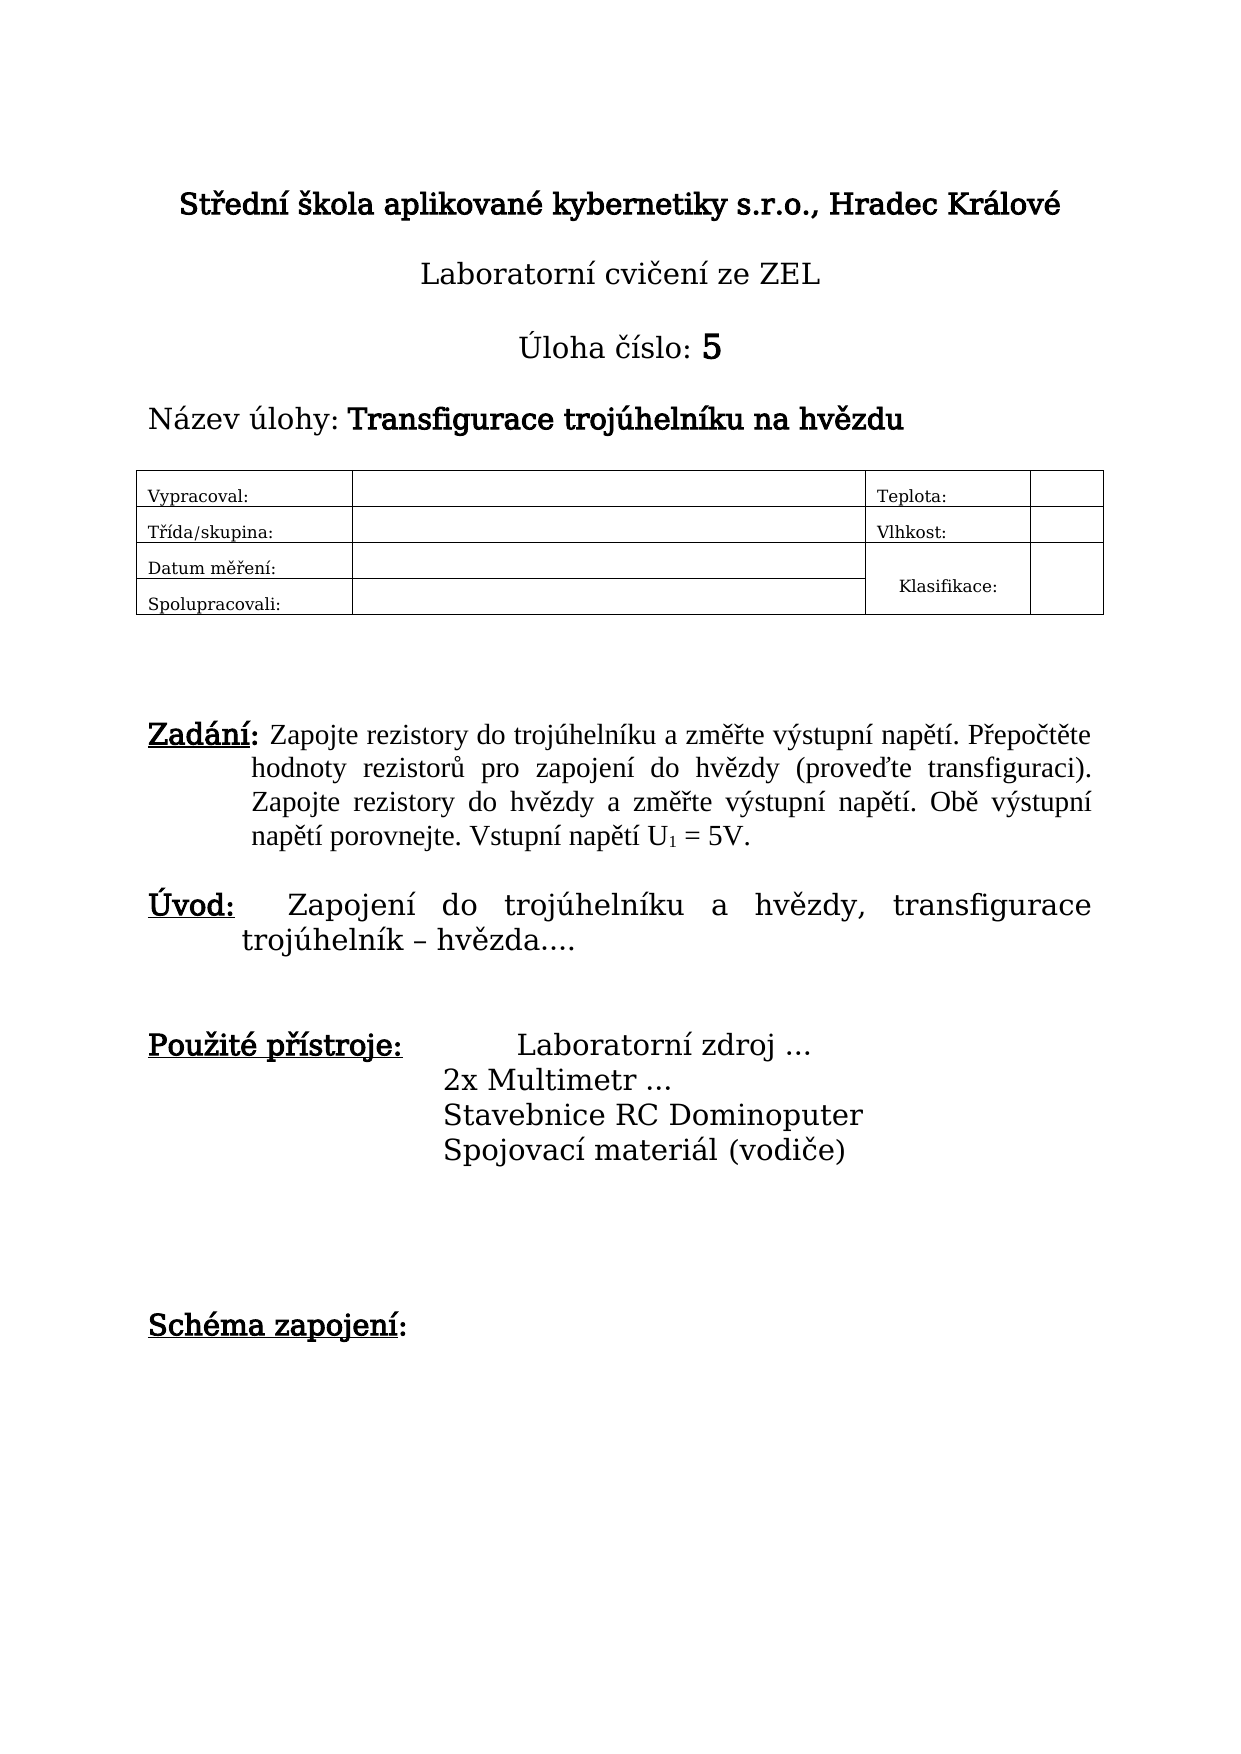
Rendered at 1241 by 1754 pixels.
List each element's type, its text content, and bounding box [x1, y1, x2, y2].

table_cell Klasifikace: [866, 543, 1030, 614]
table_header [1031, 471, 1103, 506]
table_cell [353, 507, 865, 542]
table_header Teplota: [866, 471, 1030, 506]
text Použité přístroje: Laboratorní zdroj … [148, 1026, 1092, 1061]
text Laboratorní cvičení ze ZEL [148, 255, 1092, 290]
table_header Vypracoval: [137, 471, 352, 506]
text Spojovací materiál (vodiče) [148, 1131, 1092, 1166]
text Zadání: Zapojte rezistory do trojúhelníku a změřte výstupní napětí. Přepočtěte hodnoty rezistorů pro zapojení do hvězdy (proveďte transfiguraci). Zapojte rezistory do hvězdy a změřte výstupní napětí. Obě výstupní napětí porovnejte. Vstupní napětí U1 = 5V. [148, 715, 1092, 851]
table_cell [1031, 507, 1103, 542]
table_cell [353, 543, 865, 578]
text Úloha číslo: 5 [148, 325, 1092, 365]
table_cell Vlhkost: [866, 507, 1030, 542]
table_header [353, 471, 865, 506]
table_cell [353, 579, 865, 614]
text Stavebnice RC Dominoputer [148, 1096, 1092, 1131]
text Název úlohy: Transfigurace trojúhelníku na hvězdu [148, 400, 1092, 435]
text 2x Multimetr … [148, 1061, 1092, 1096]
table_cell [1031, 543, 1103, 614]
text Úvod: Zapojení do trojúhelníku a hvězdy, transfigurace trojúhelník – hvězda…. [148, 886, 1092, 956]
table_cell Třída/skupina: [137, 507, 352, 542]
table_cell Datum měření: [137, 543, 352, 578]
title Střední škola aplikované kybernetiky s.r.o., Hradec Králové [148, 185, 1092, 220]
table_cell Spolupracovali: [137, 579, 352, 614]
text Schéma zapojení: [148, 1306, 1092, 1341]
